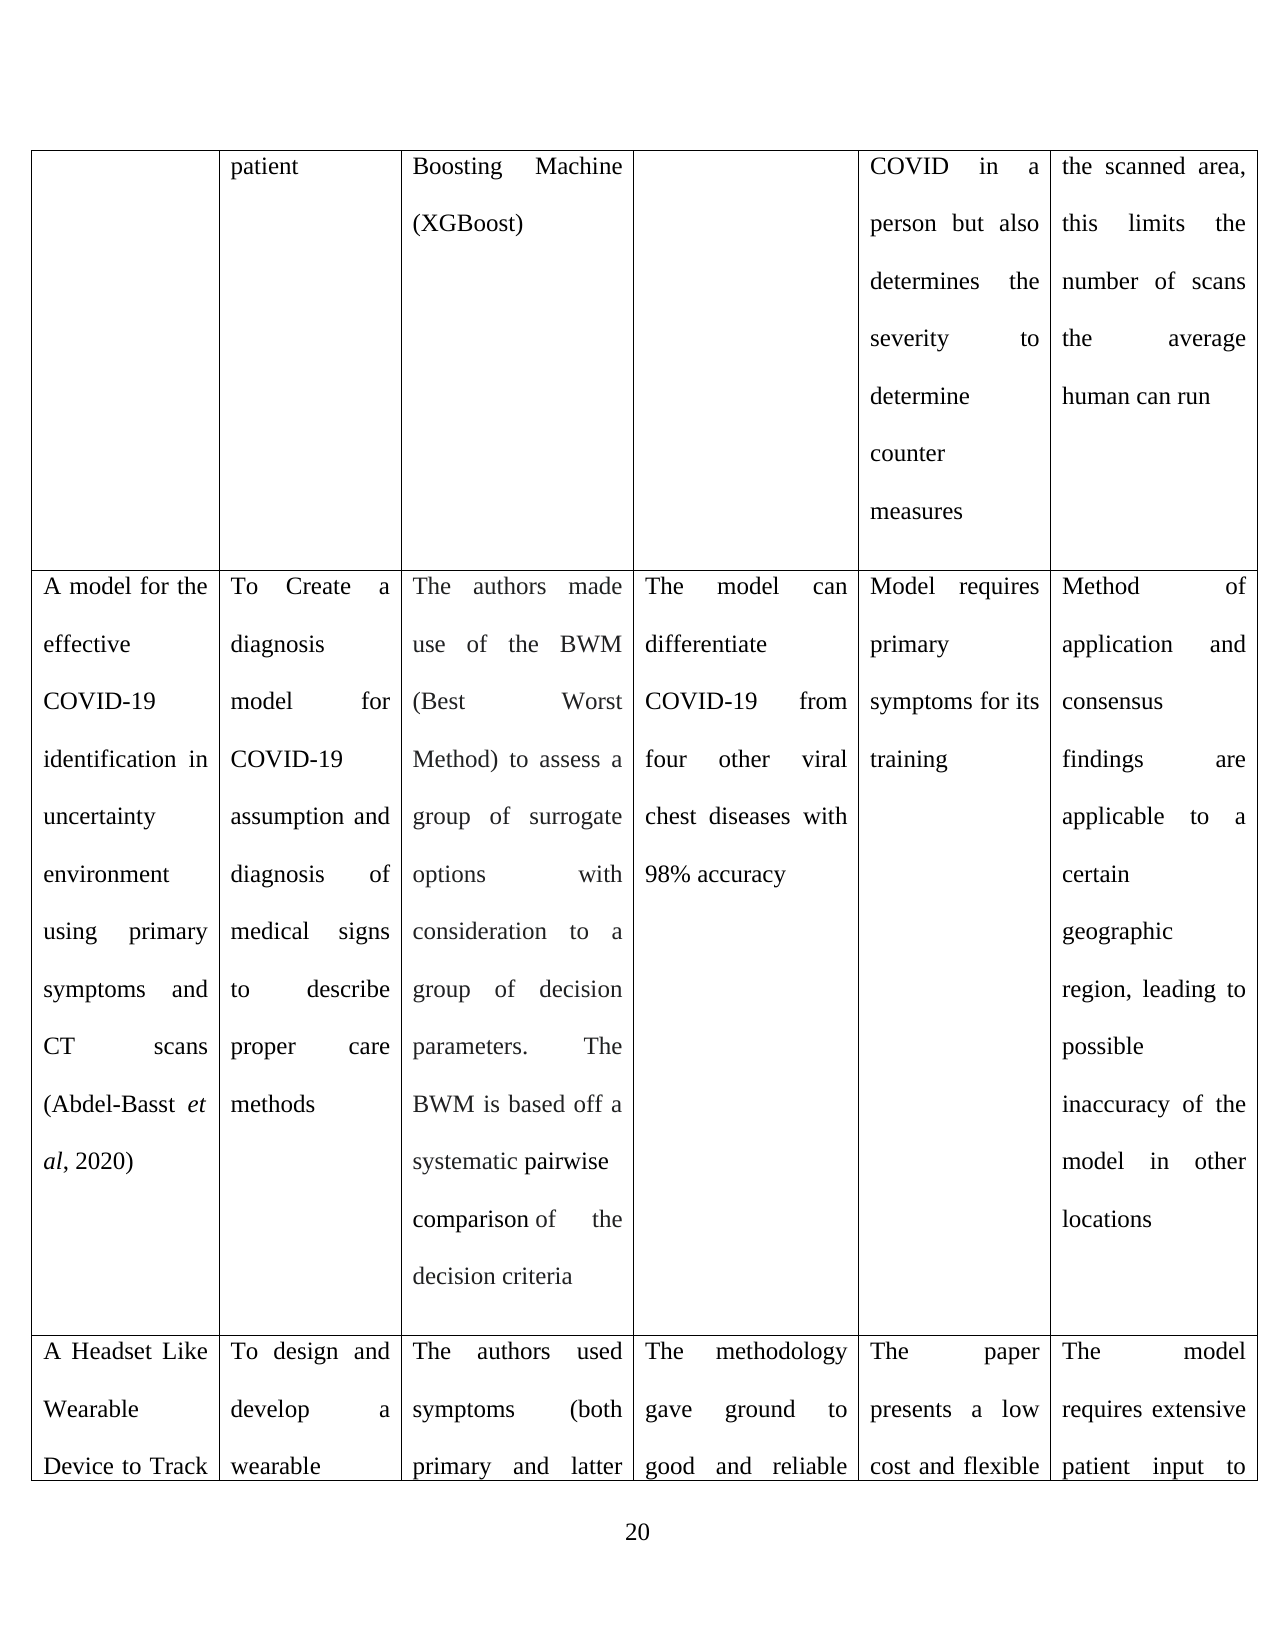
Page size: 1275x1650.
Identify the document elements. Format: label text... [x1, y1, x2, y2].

table_cell A model for the effective COVID-19 identification in uncertainty environment using primary symptoms and CT scans (Abdel-Basst et al, 2020) [32, 571, 219, 1335]
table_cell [32, 1336, 219, 1480]
table_cell Model requires primary symptoms for its training [859, 571, 1050, 1335]
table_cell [402, 151, 633, 570]
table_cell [634, 1336, 858, 1480]
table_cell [859, 151, 1050, 570]
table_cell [1051, 151, 1257, 570]
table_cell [402, 1336, 633, 1480]
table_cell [220, 1336, 401, 1480]
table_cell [859, 1336, 1050, 1480]
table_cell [220, 151, 401, 570]
table_cell The model can differentiate COVID-19 from four other viral chest diseases with 98% accuracy [634, 571, 858, 1335]
table_cell The authors made use of the BWM (Best Worst Method) to assess a group of surrogate options with consideration to a group of decision parameters. The BWM is based off a systematic pairwise comparison of the decision criteria [402, 571, 633, 1335]
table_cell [634, 151, 858, 570]
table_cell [32, 151, 219, 570]
table_cell To Create a diagnosis model for COVID-19 assumption and diagnosis of medical signs to describe proper care methods [220, 571, 401, 1335]
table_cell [1051, 1336, 1257, 1480]
table_cell Method of application and consensus findings are applicable to a certain geographic region, leading to possible inaccuracy of the model in other locations [1051, 571, 1257, 1335]
